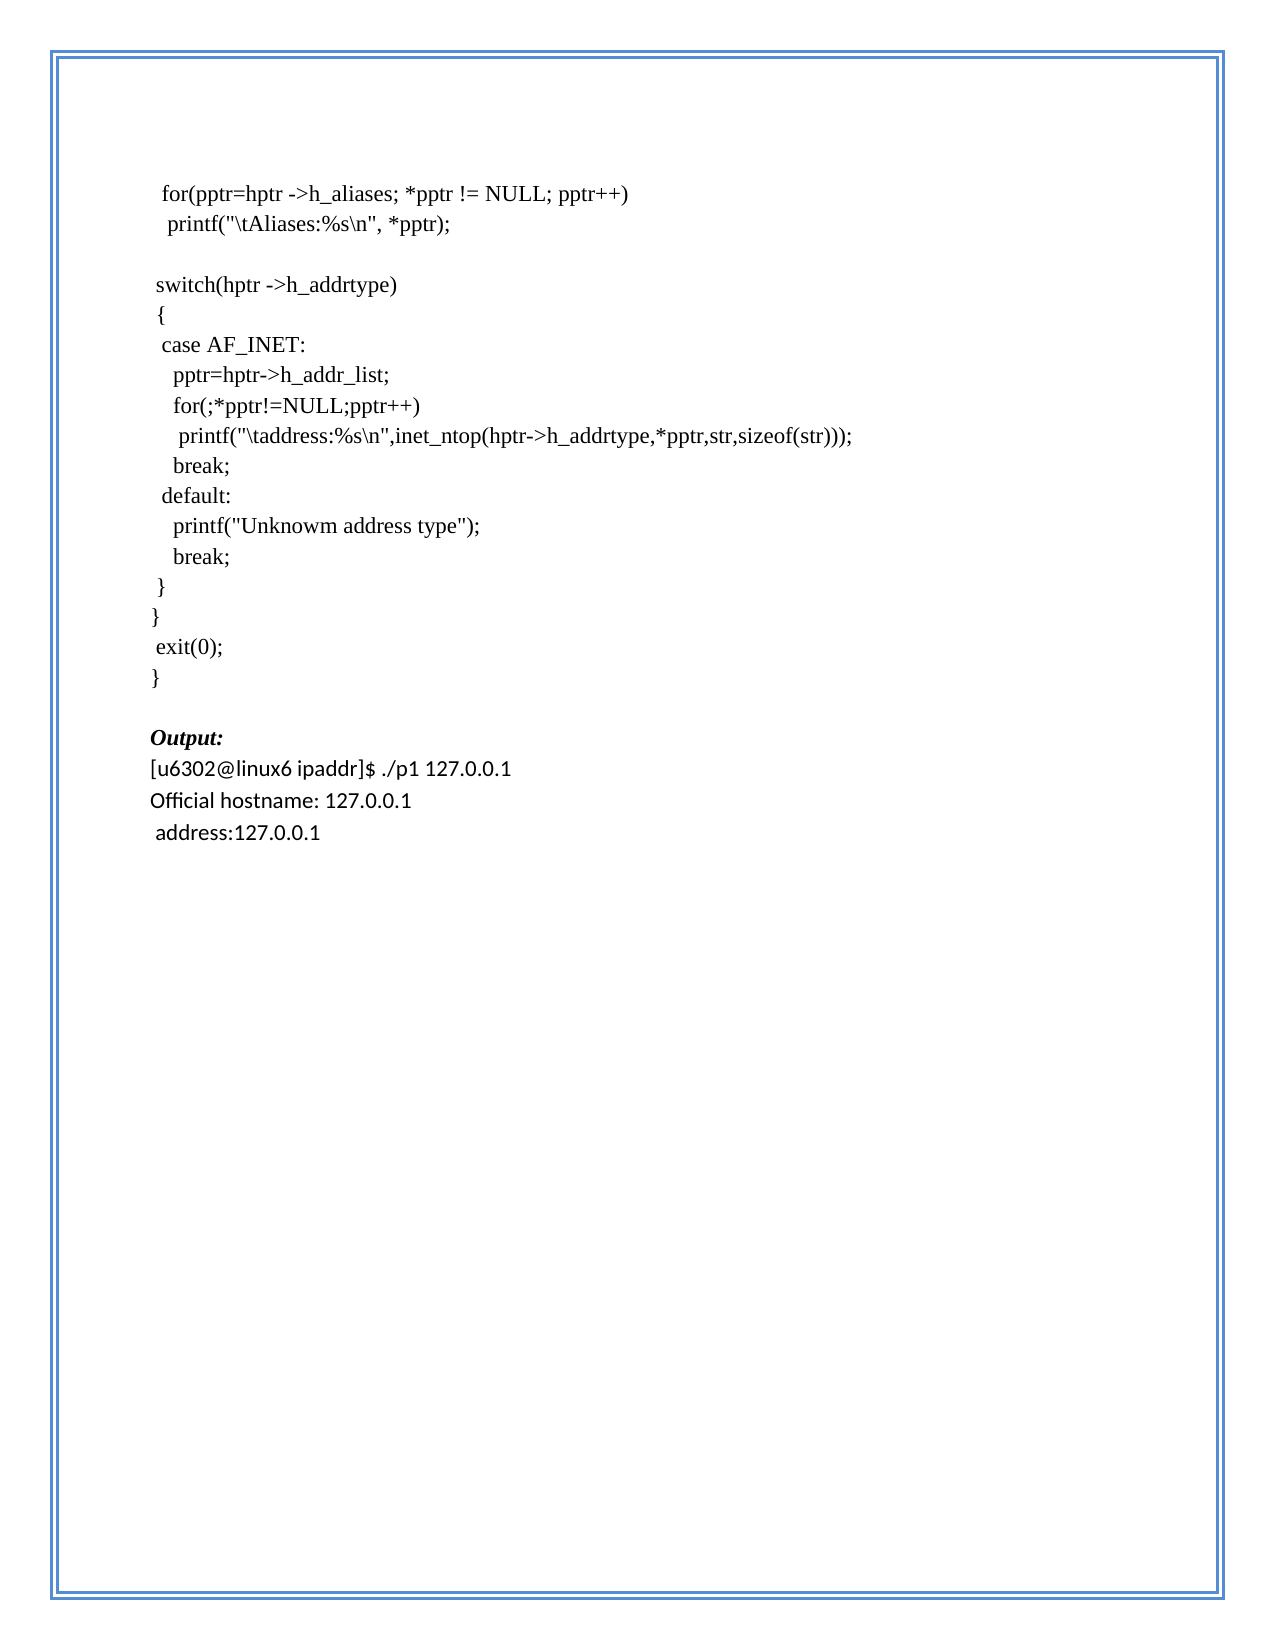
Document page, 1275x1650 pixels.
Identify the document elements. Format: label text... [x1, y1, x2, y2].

text switch(hptr ->h_addrtype) [150, 271, 1125, 297]
text Official hostname: 127.0.0.1 [150, 786, 1125, 814]
text { [150, 301, 1125, 327]
text break; [150, 452, 1125, 478]
text for(;*pptr!=NULL;pptr++) [150, 392, 1125, 418]
text pptr=hptr->h_addr_list; [150, 361, 1125, 388]
text default: [150, 482, 1125, 509]
text address:127.0.0.1 [150, 818, 1125, 847]
text break; [150, 543, 1125, 569]
text printf("\tAliases:%s\n", *pptr); [150, 210, 1125, 237]
text } [150, 603, 1125, 629]
text } [150, 663, 1125, 690]
list Output: [150, 724, 1125, 750]
text } [150, 573, 1125, 599]
text printf("\taddress:%s\n",inet_ntop(hptr->h_addrtype,*pptr,str,sizeof(str))); [150, 422, 1125, 448]
text exit(0); [150, 633, 1125, 660]
text printf("Unknowm address type"); [150, 512, 1125, 539]
text case AF_INET: [150, 331, 1125, 358]
text [u6302@linux6 ipaddr]$ ./p1 127.0.0.1 [150, 754, 1125, 782]
text for(pptr=hptr ->h_aliases; *pptr != NULL; pptr++) [150, 180, 1125, 207]
